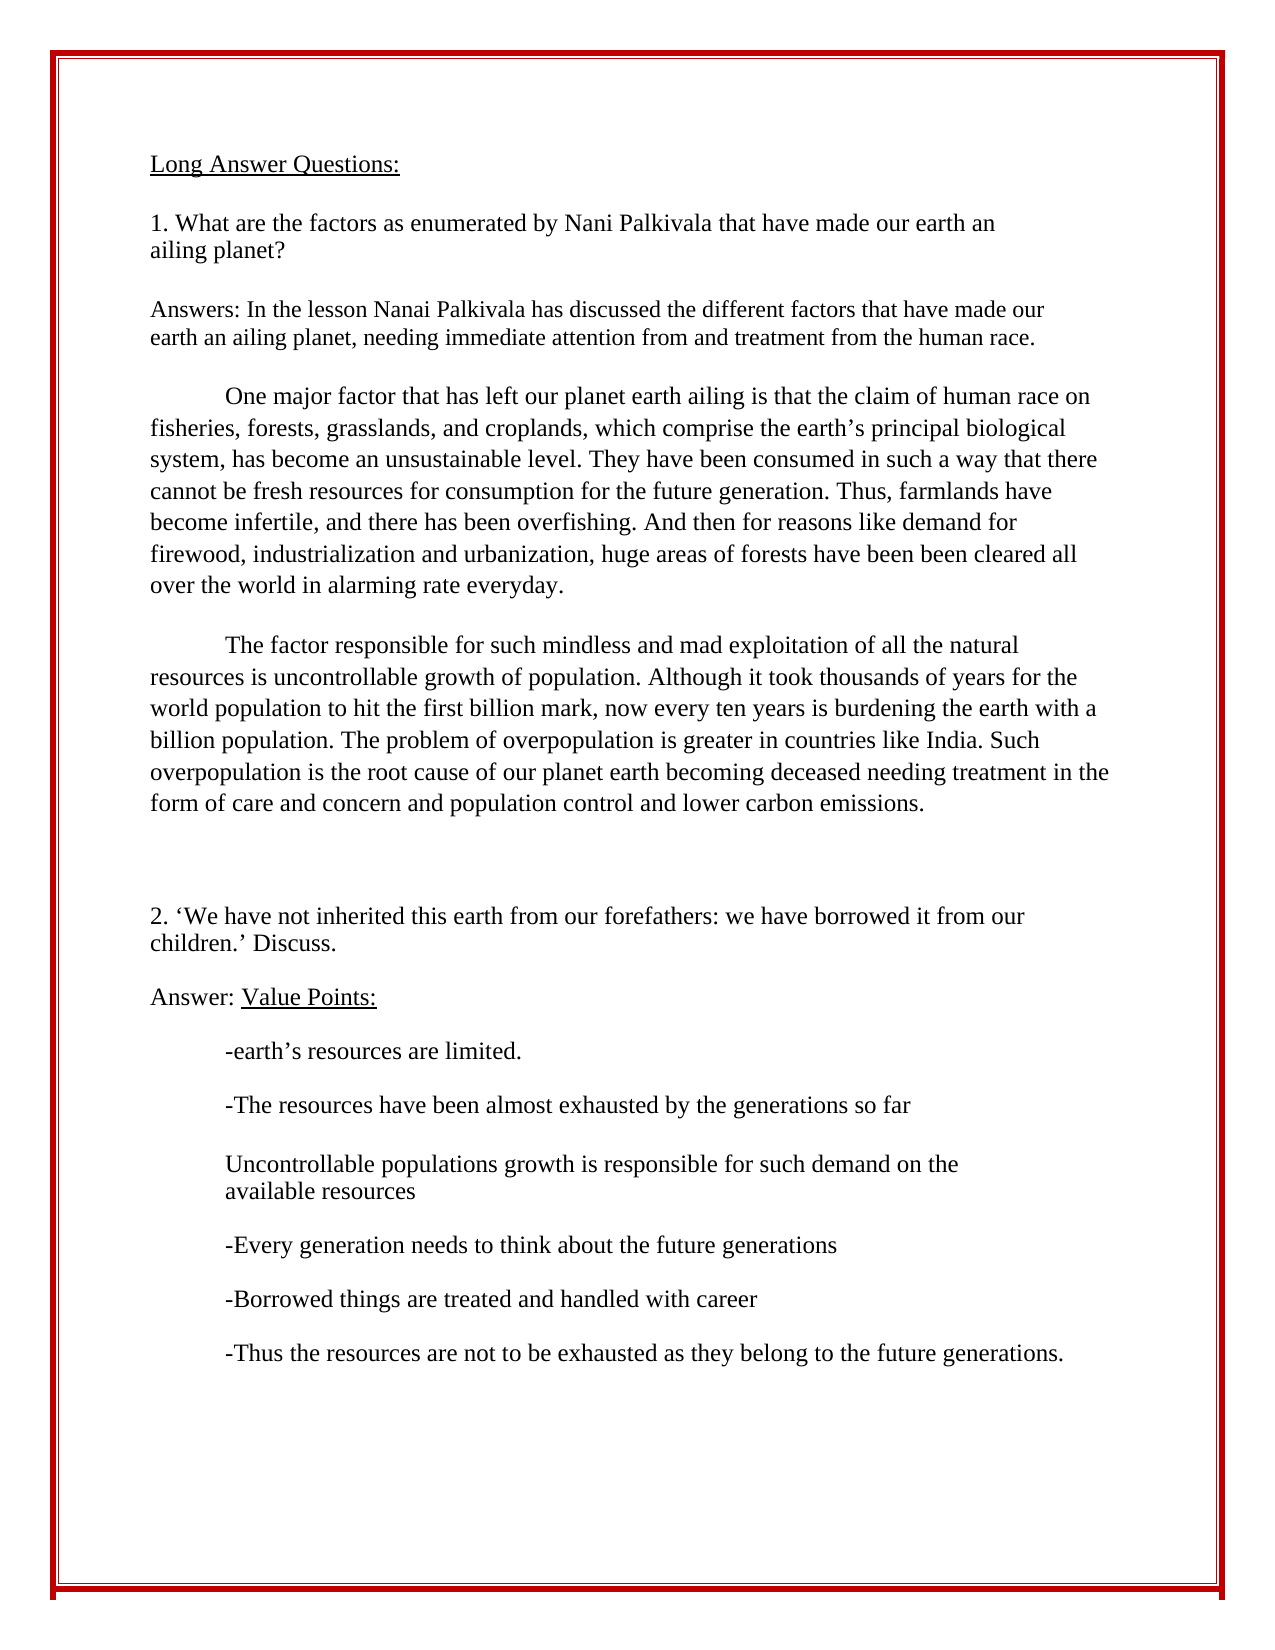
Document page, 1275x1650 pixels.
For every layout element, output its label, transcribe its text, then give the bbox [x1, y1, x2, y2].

text -Every generation needs to think about the future generations [225, 1230, 1119, 1259]
text Long Answer Questions: [150, 149, 1119, 178]
text 1. What are the factors as enumerated by Nani Palkivala that have made our earth an ailing planet? [150, 209, 1058, 264]
text -earth’s resources are limited. [225, 1036, 1119, 1065]
text -Thus the resources are not to be exhausted as they belong to the future generations. [225, 1338, 1119, 1367]
text -The resources have been almost exhausted by the generations so far [225, 1090, 1119, 1119]
text Answer: Value Points: [150, 982, 1119, 1011]
text Answers: In the lesson Nanai Palkivala has discussed the different factors that have made our earth an ailing planet, needing immediate attention from and treatment from the human race. [150, 295, 1083, 351]
text Uncontrollable populations growth is responsible for such demand on the available resources [225, 1150, 1054, 1205]
text One major factor that has left our planet earth ailing is that the claim of human race on fisheries, forests, grasslands, and croplands, which comprise the earth’s principal biological system, has become an unsustainable level. They have been consumed in such a way that there cannot be fresh resources for consumption for the future generation. Thus, farmlands have become infertile, and there has been overfishing. And then for reasons like demand for firewood, industrialization and urbanization, huge areas of forests have been been cleared all over the world in alarming rate everyday. [150, 381, 1119, 599]
text 2. ‘We have not inherited this earth from our forefathers: we have borrowed it from our children.’ Discuss. [150, 903, 1025, 957]
text The factor responsible for such mindless and mad exploitation of all the natural resources is uncontrollable growth of population. Although it took thousands of years for the world population to hit the first billion mark, now every ten years is burdening the earth with a billion population. The problem of overpopulation is greater in countries like India. Such overpopulation is the root cause of our planet earth becoming deceased needing treatment in the form of care and concern and population control and lower carbon emissions. [150, 630, 1119, 817]
text -Borrowed things are treated and handled with career [225, 1284, 1119, 1313]
